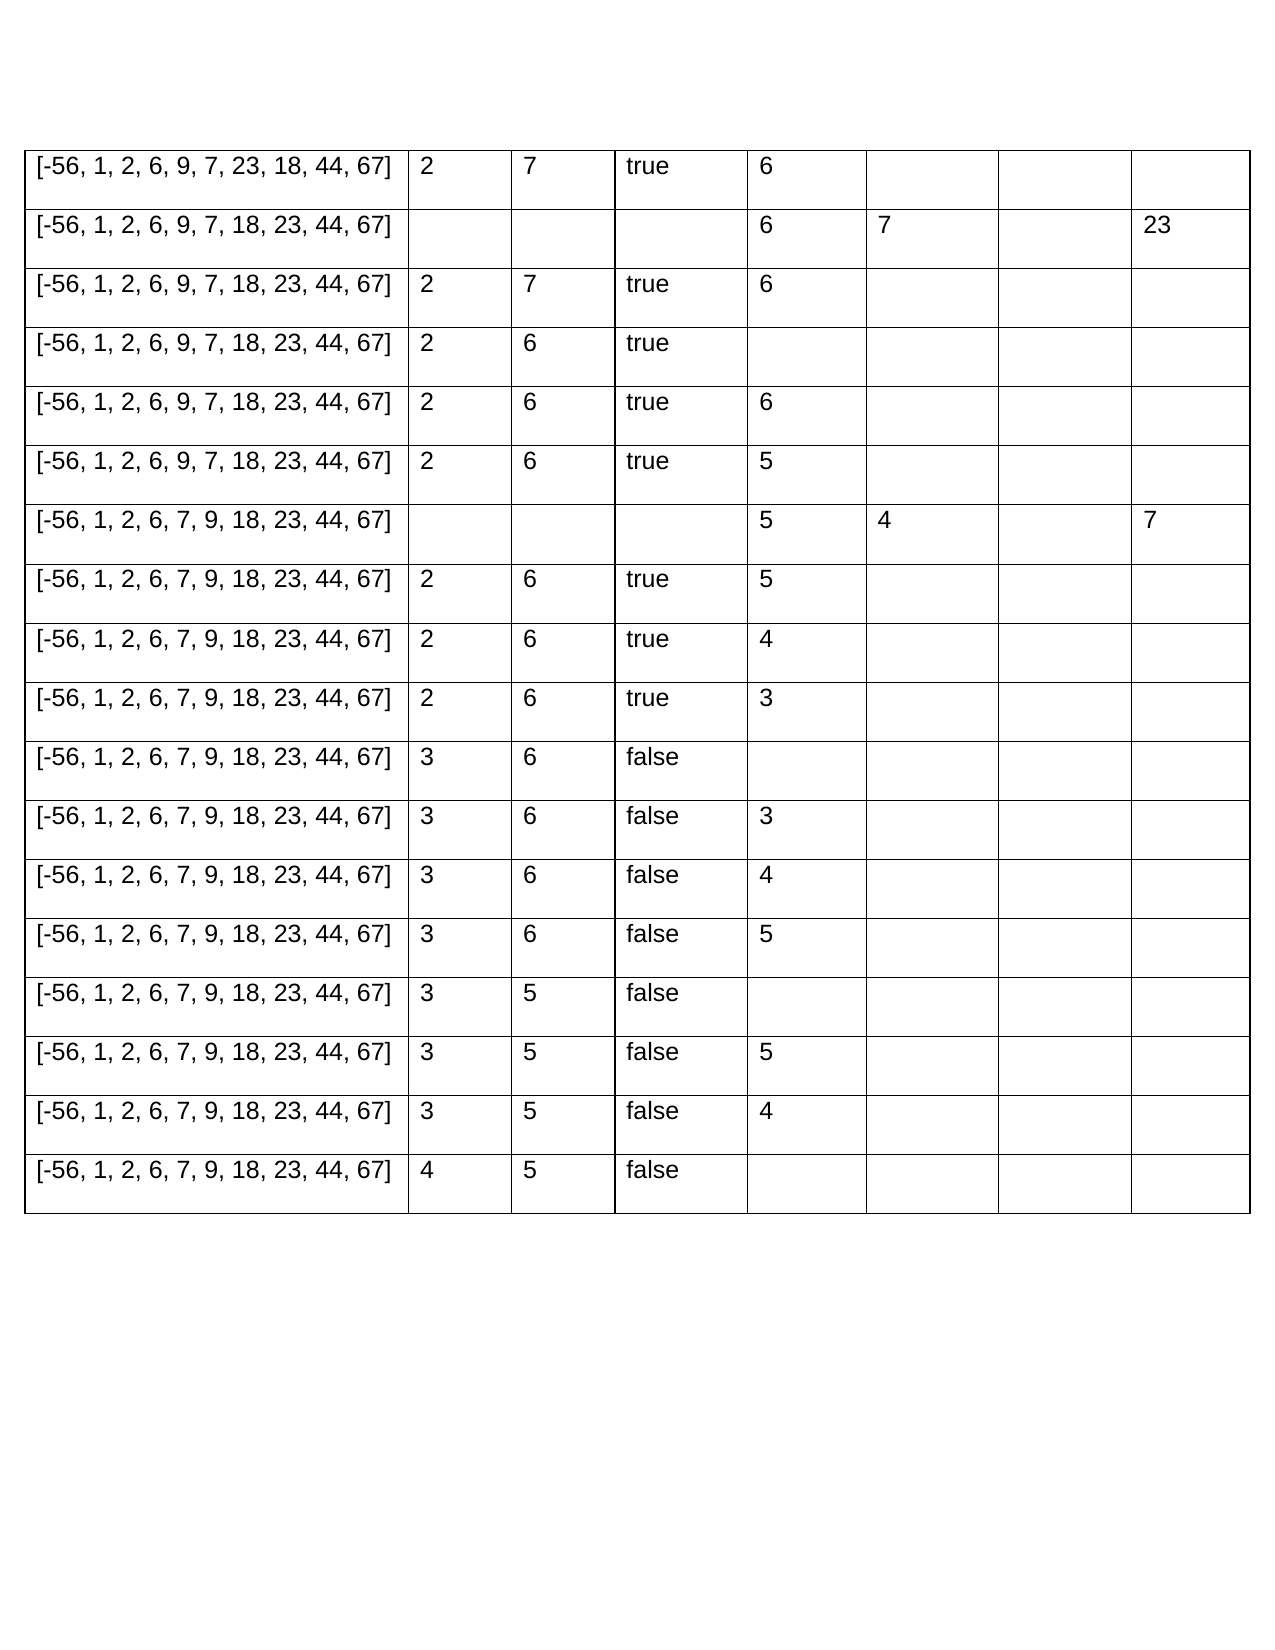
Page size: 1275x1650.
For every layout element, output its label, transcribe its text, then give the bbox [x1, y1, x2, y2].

table_cell [999, 151, 1131, 209]
table_cell [867, 978, 998, 1036]
table_cell 23 [1132, 210, 1249, 268]
table_cell [867, 269, 998, 327]
table_cell [-56, 1, 2, 6, 9, 7, 18, 23, 44, 67] [26, 328, 408, 386]
table_cell [999, 387, 1131, 445]
table_cell [1132, 919, 1249, 977]
table_cell [999, 801, 1131, 859]
table_cell true [616, 446, 747, 504]
table_cell [-56, 1, 2, 6, 7, 9, 18, 23, 44, 67] [26, 624, 408, 682]
table_cell [-56, 1, 2, 6, 9, 7, 18, 23, 44, 67] [26, 210, 408, 268]
table_cell [867, 387, 998, 445]
table_cell [867, 860, 998, 918]
table_cell 5 [512, 978, 614, 1036]
table_cell 3 [409, 1096, 511, 1154]
table_cell [1132, 860, 1249, 918]
table_cell [409, 505, 511, 563]
table_cell 2 [409, 151, 511, 209]
table_cell 7 [512, 151, 614, 209]
table_cell 2 [409, 269, 511, 327]
table_cell [-56, 1, 2, 6, 7, 9, 18, 23, 44, 67] [26, 1096, 408, 1154]
table_cell [867, 1096, 998, 1154]
table_cell [-56, 1, 2, 6, 7, 9, 18, 23, 44, 67] [26, 860, 408, 918]
table_cell [512, 210, 614, 268]
table_cell true [616, 269, 747, 327]
table_cell [748, 328, 866, 386]
table_cell [-56, 1, 2, 6, 7, 9, 18, 23, 44, 67] [26, 919, 408, 977]
table_cell [748, 1155, 866, 1213]
table_cell [999, 210, 1131, 268]
table_cell 4 [748, 624, 866, 682]
table_cell [-56, 1, 2, 6, 7, 9, 18, 23, 44, 67] [26, 1155, 408, 1213]
table_cell [999, 978, 1131, 1036]
table_cell [-56, 1, 2, 6, 7, 9, 18, 23, 44, 67] [26, 683, 408, 741]
table_cell 6 [512, 446, 614, 504]
table_cell [1132, 565, 1249, 622]
table_cell [1132, 1096, 1249, 1154]
table_cell 6 [512, 328, 614, 386]
table_cell [867, 1037, 998, 1095]
table_cell 5 [512, 1155, 614, 1213]
table_cell 6 [512, 801, 614, 859]
table_cell 4 [748, 860, 866, 918]
table_cell [999, 269, 1131, 327]
table_cell true [616, 683, 747, 741]
table_cell 6 [748, 387, 866, 445]
table_cell [999, 919, 1131, 977]
table_cell false [616, 919, 747, 977]
table_cell [999, 446, 1131, 504]
table_cell [1132, 683, 1249, 741]
table_cell [1132, 742, 1249, 800]
table_cell 6 [512, 387, 614, 445]
table_cell 6 [748, 151, 866, 209]
table_cell 2 [409, 565, 511, 622]
table_cell [1132, 978, 1249, 1036]
table_cell 3 [409, 742, 511, 800]
table_cell [1132, 624, 1249, 682]
table_cell 3 [409, 919, 511, 977]
table_cell false [616, 1096, 747, 1154]
table_cell [999, 683, 1131, 741]
table_cell 3 [748, 683, 866, 741]
table_cell [999, 1155, 1131, 1213]
table_cell [748, 978, 866, 1036]
table_cell [867, 1155, 998, 1213]
table_cell false [616, 801, 747, 859]
table_cell [1132, 328, 1249, 386]
table_cell [999, 860, 1131, 918]
table_cell 6 [512, 919, 614, 977]
table_cell [999, 1096, 1131, 1154]
table_cell [867, 801, 998, 859]
table_cell 3 [748, 801, 866, 859]
table_cell 5 [748, 919, 866, 977]
table_cell [-56, 1, 2, 6, 7, 9, 18, 23, 44, 67] [26, 1037, 408, 1095]
table_cell [-56, 1, 2, 6, 7, 9, 18, 23, 44, 67] [26, 978, 408, 1036]
table_cell [-56, 1, 2, 6, 9, 7, 18, 23, 44, 67] [26, 446, 408, 504]
table_cell 3 [409, 801, 511, 859]
table_cell [867, 683, 998, 741]
table_cell 6 [512, 624, 614, 682]
table_cell [-56, 1, 2, 6, 9, 7, 18, 23, 44, 67] [26, 269, 408, 327]
table_cell [867, 742, 998, 800]
table_cell [1132, 446, 1249, 504]
table_cell [-56, 1, 2, 6, 7, 9, 18, 23, 44, 67] [26, 565, 408, 622]
table_cell false [616, 978, 747, 1036]
table_cell 7 [512, 269, 614, 327]
table_cell [-56, 1, 2, 6, 7, 9, 18, 23, 44, 67] [26, 801, 408, 859]
table_cell [867, 151, 998, 209]
table_cell true [616, 624, 747, 682]
table_cell 4 [748, 1096, 866, 1154]
table_cell [1132, 1037, 1249, 1095]
table_cell 5 [748, 446, 866, 504]
table_cell [-56, 1, 2, 6, 7, 9, 18, 23, 44, 67] [26, 742, 408, 800]
table_cell [1132, 269, 1249, 327]
table_cell false [616, 742, 747, 800]
table_cell [-56, 1, 2, 6, 9, 7, 18, 23, 44, 67] [26, 387, 408, 445]
table_cell [512, 505, 614, 563]
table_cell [26, 151, 408, 209]
table_cell 6 [748, 210, 866, 268]
table_cell 6 [512, 742, 614, 800]
table_cell true [616, 151, 747, 209]
table_cell 2 [409, 446, 511, 504]
table_cell [1132, 151, 1249, 209]
table_cell 2 [409, 328, 511, 386]
table_cell true [616, 328, 747, 386]
table_cell [867, 446, 998, 504]
table_cell true [616, 387, 747, 445]
table_cell [1132, 1155, 1249, 1213]
table_cell 6 [512, 683, 614, 741]
table_cell [999, 742, 1131, 800]
table_cell [748, 742, 866, 800]
table_cell [867, 624, 998, 682]
table_cell [999, 505, 1131, 563]
table_cell [867, 328, 998, 386]
table_cell 7 [867, 210, 998, 268]
table_cell 5 [748, 1037, 866, 1095]
table_cell 6 [748, 269, 866, 327]
table_cell 3 [409, 1037, 511, 1095]
table_cell true [616, 565, 747, 622]
table_cell [999, 565, 1131, 622]
table_cell [999, 328, 1131, 386]
table_cell [616, 505, 747, 563]
table_cell [867, 565, 998, 622]
table_cell [409, 210, 511, 268]
table_cell [867, 919, 998, 977]
table_cell false [616, 860, 747, 918]
table_cell [1132, 387, 1249, 445]
table_cell 4 [409, 1155, 511, 1213]
table_cell 5 [748, 505, 866, 563]
table_cell false [616, 1155, 747, 1213]
table_cell [-56, 1, 2, 6, 7, 9, 18, 23, 44, 67] [26, 505, 408, 563]
table_cell false [616, 1037, 747, 1095]
table_cell 5 [512, 1096, 614, 1154]
table_cell 2 [409, 683, 511, 741]
table_cell [616, 210, 747, 268]
table_cell 2 [409, 387, 511, 445]
table_cell 3 [409, 978, 511, 1036]
table_cell 6 [512, 565, 614, 622]
table_cell 7 [1132, 505, 1249, 563]
table_cell [999, 1037, 1131, 1095]
table_cell 5 [512, 1037, 614, 1095]
table_cell 6 [512, 860, 614, 918]
table_cell 3 [409, 860, 511, 918]
table_cell [1132, 801, 1249, 859]
table_cell 2 [409, 624, 511, 682]
table_cell 4 [867, 505, 998, 563]
table_cell [999, 624, 1131, 682]
table_cell 5 [748, 565, 866, 622]
